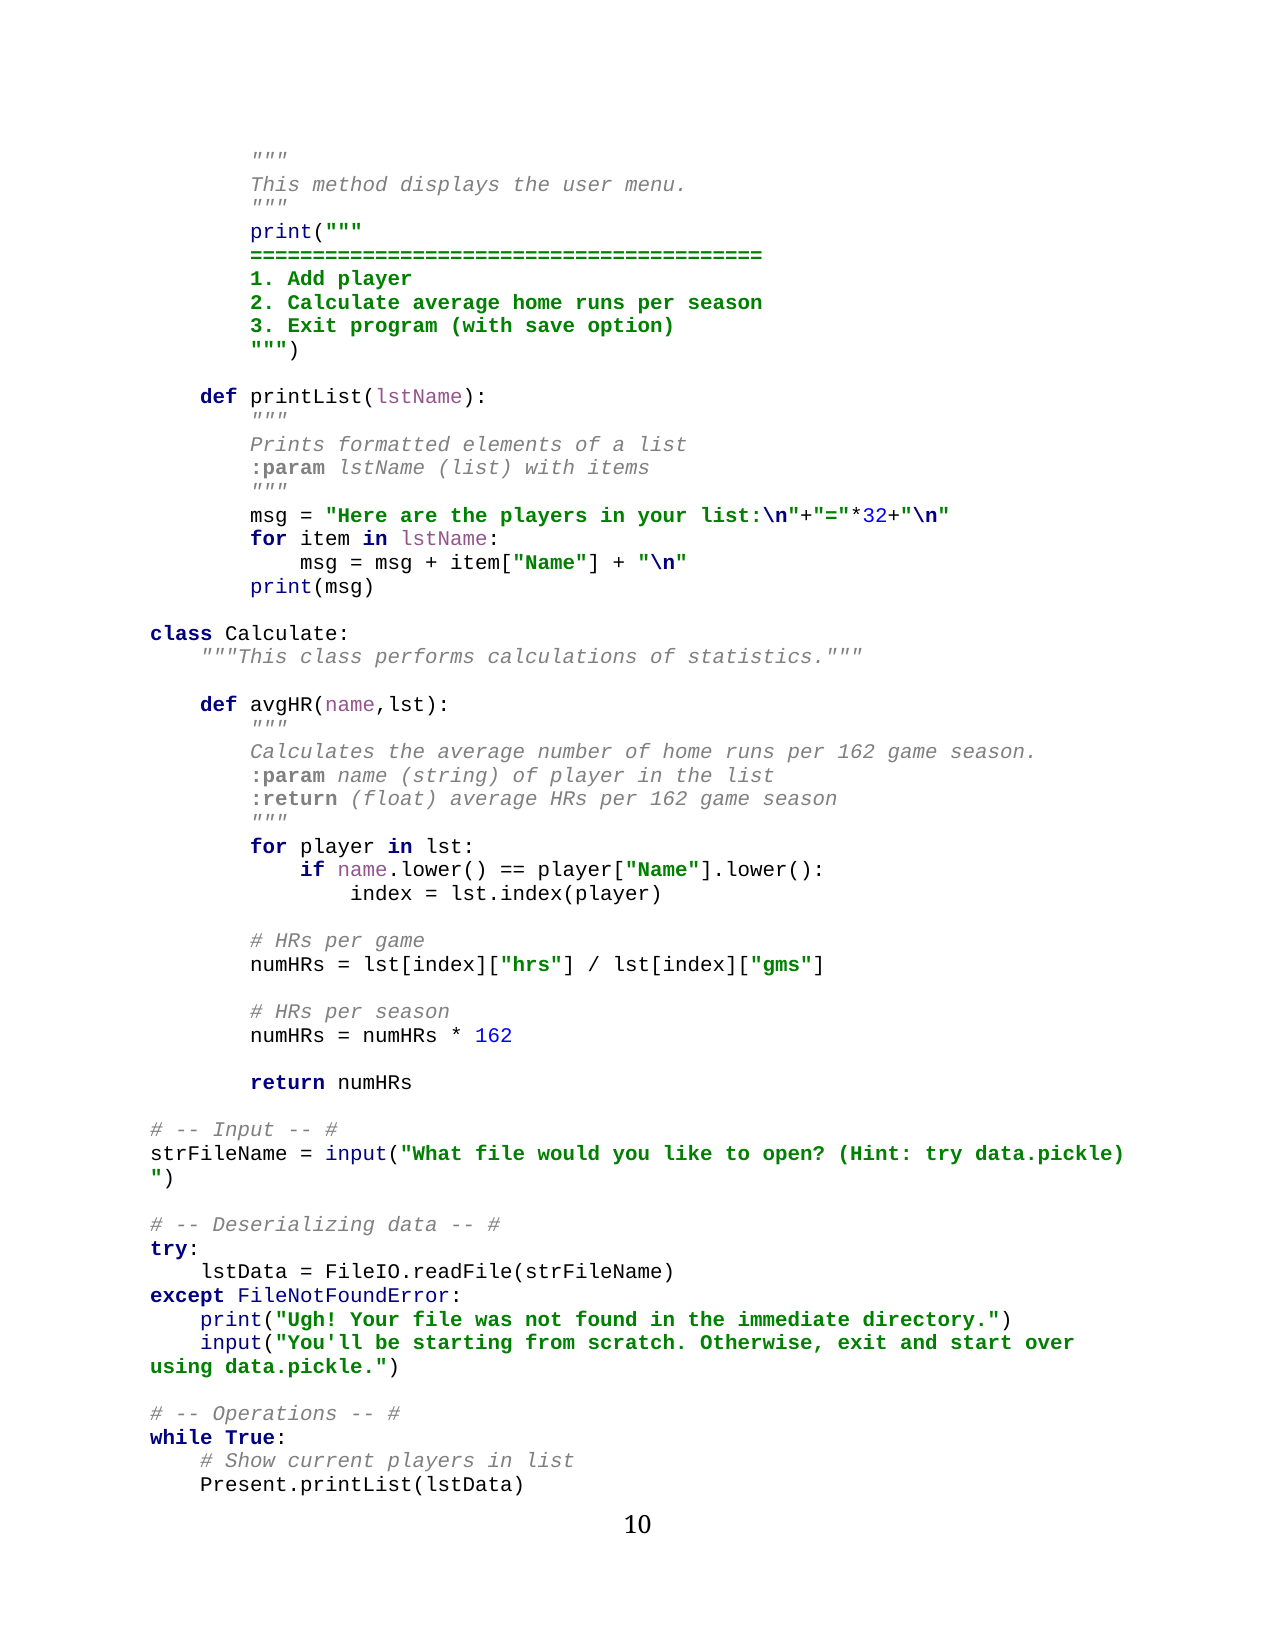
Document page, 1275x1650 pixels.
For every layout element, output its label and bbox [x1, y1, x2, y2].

text [150, 150, 1125, 1498]
